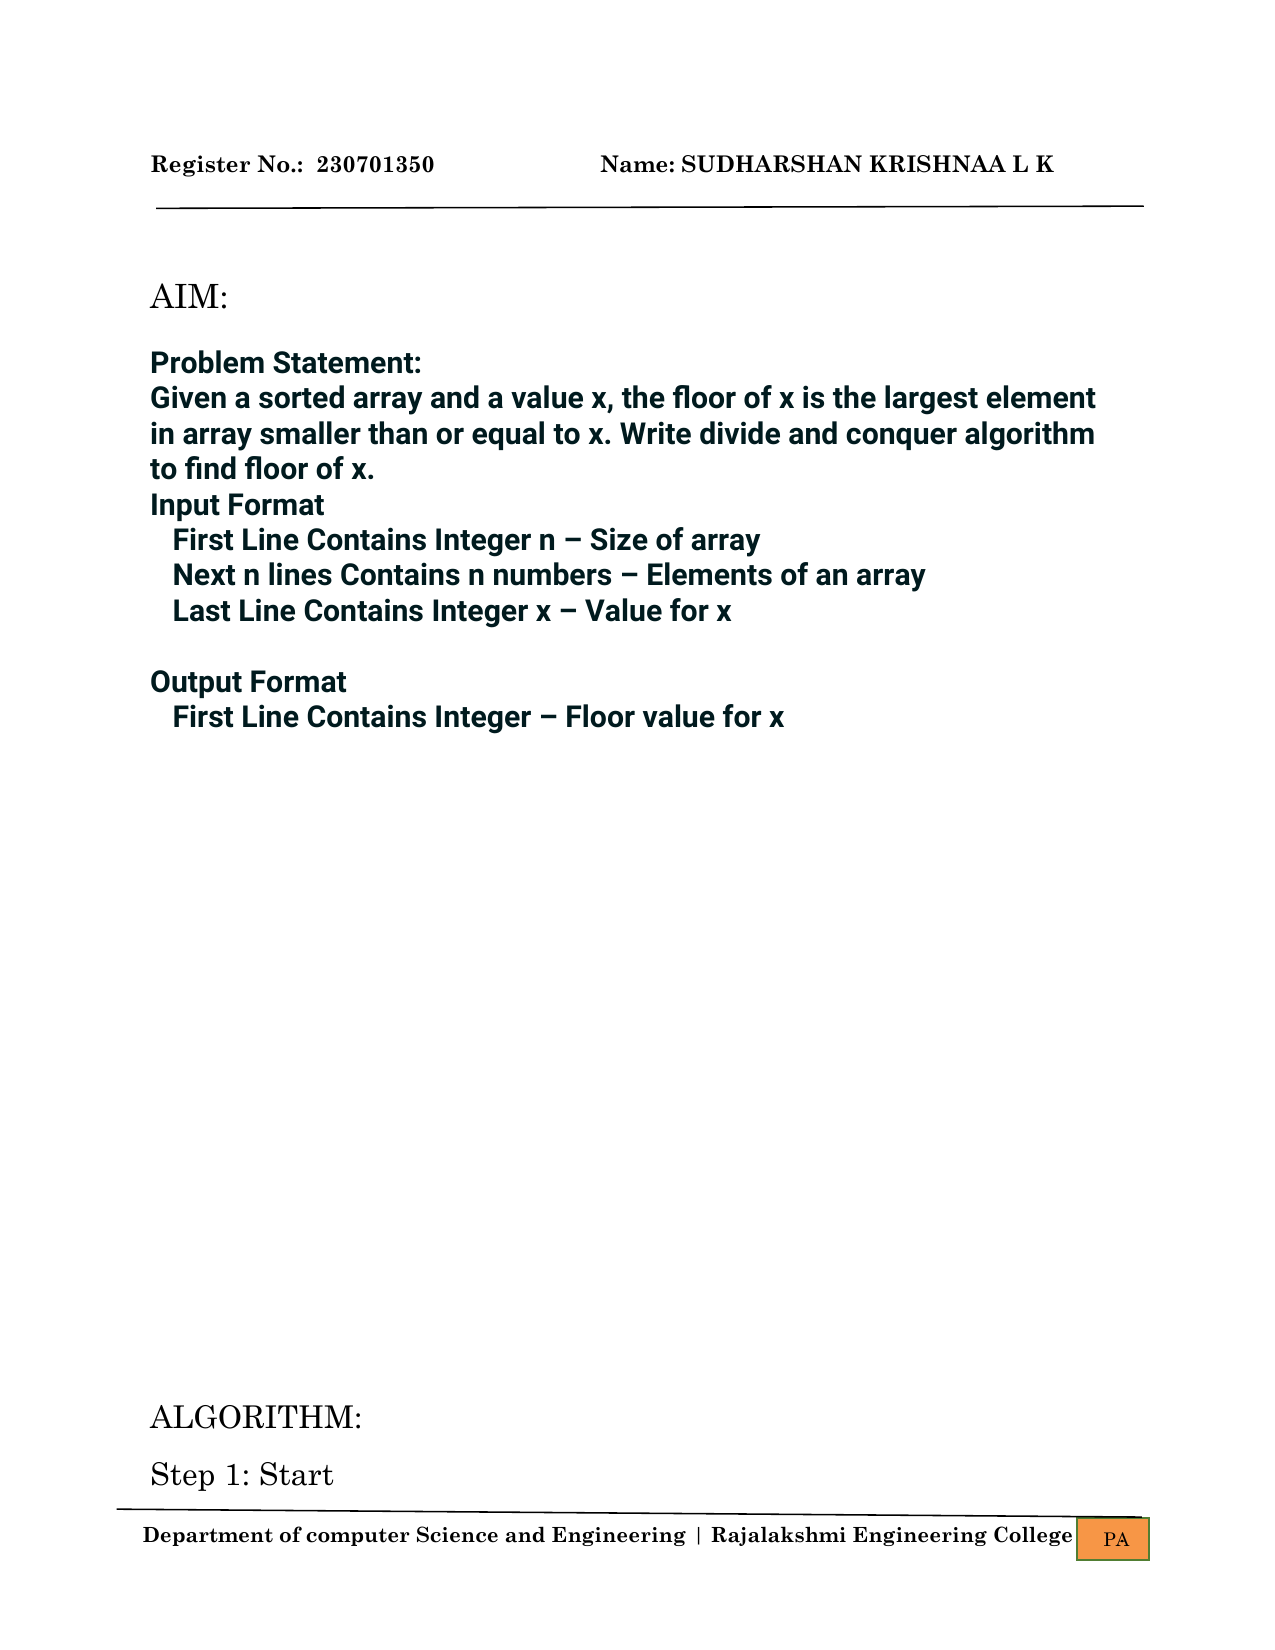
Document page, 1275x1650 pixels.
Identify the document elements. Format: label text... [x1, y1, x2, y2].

text Problem Statement: Given a sorted array and a value x, the floor of x is the largest element in array smaller than or equal to x. Write divide and conquer algorithm to find floor of x. Input Format First Line Contains Integer n – Size of array Next n lines Contains n numbers – Elements of an array Last Line Contains Integer x – Value for x Output Format First Line Contains Integer – Floor value for x [150, 345, 1125, 735]
text ALGORITHM: [150, 1398, 1125, 1435]
text Register No.: 230701350 Name: SUDHARSHAN KRISHNAA L K [150, 150, 1125, 178]
text AIM: [150, 276, 1125, 316]
text Step 1: Start [150, 1455, 1125, 1493]
